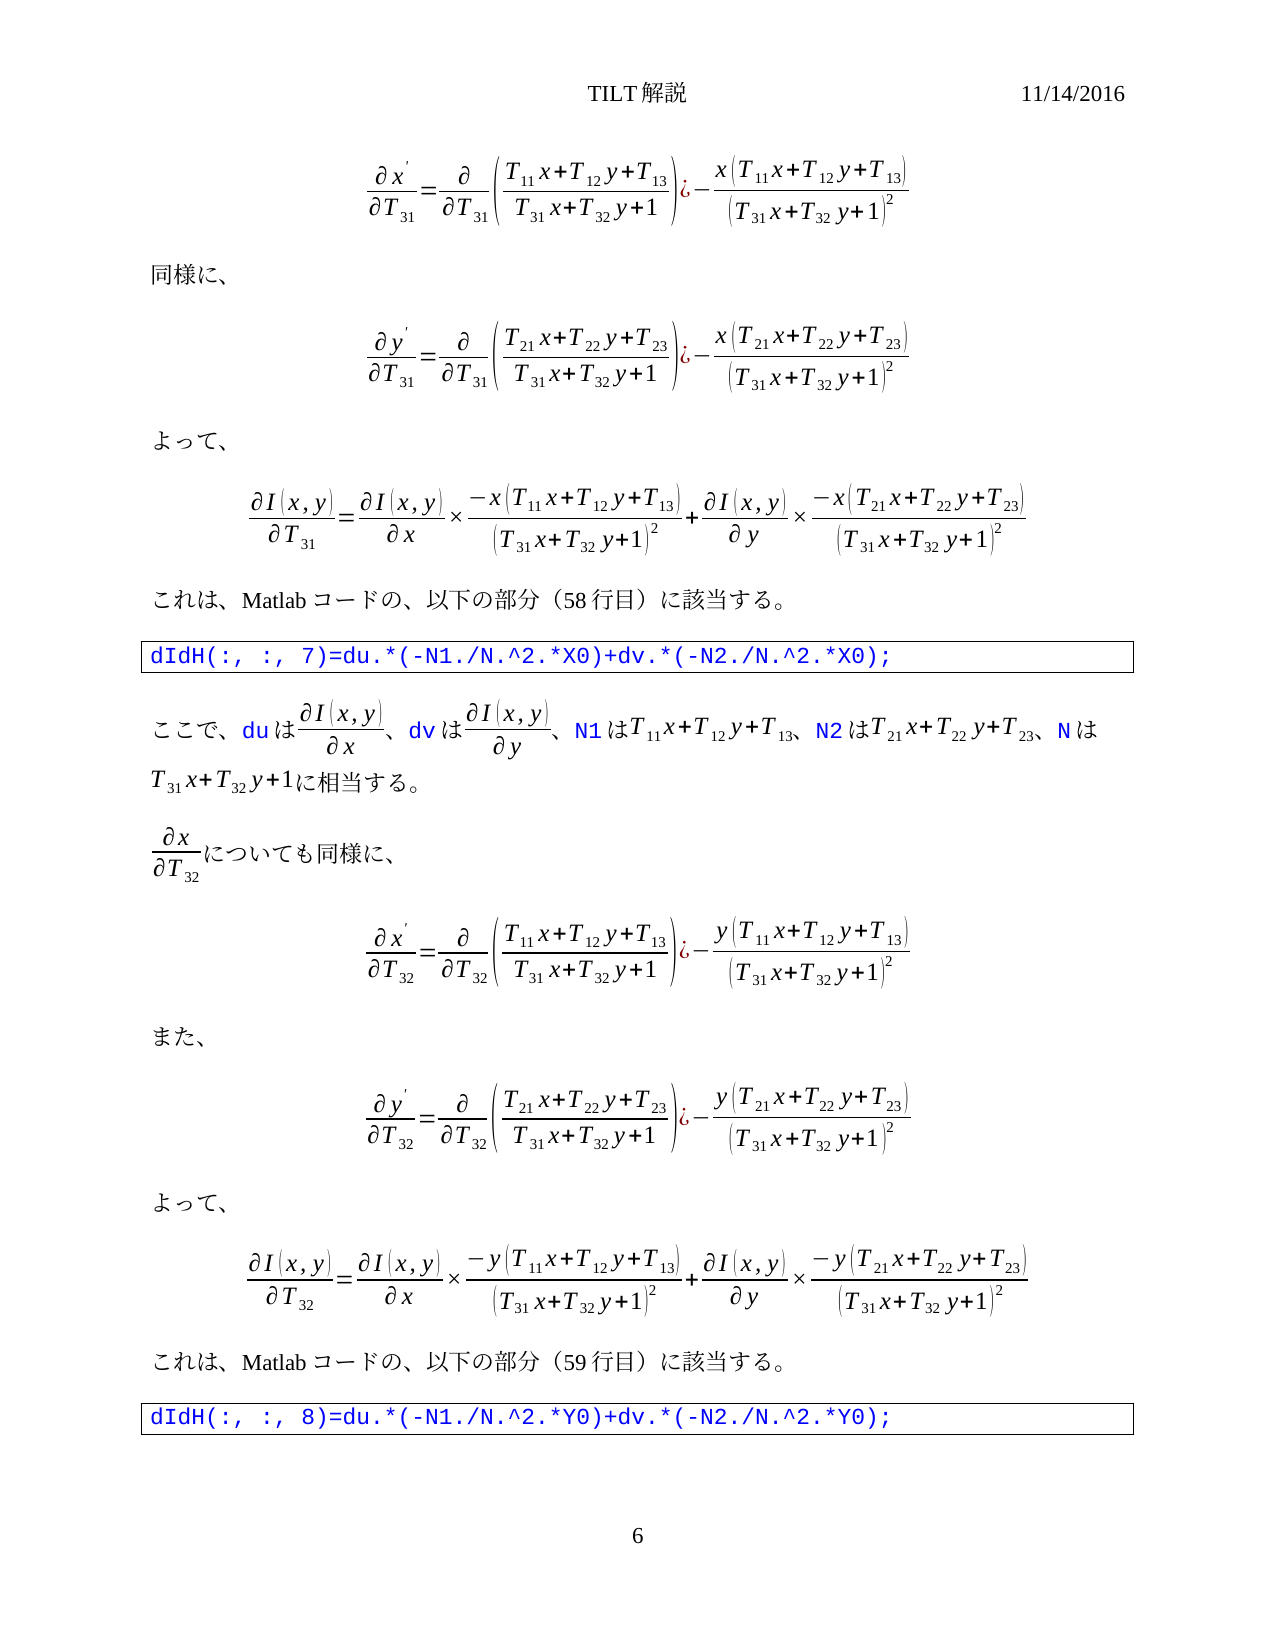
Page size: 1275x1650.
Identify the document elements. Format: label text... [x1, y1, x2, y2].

text よって、 [150, 423, 1125, 456]
text についても同様に、 [150, 823, 1125, 886]
text よって、 [150, 1185, 1125, 1218]
text dIdH(:, :, 7)=du.*(-N1./N.^2.*X0)+dv.*(-N2./N.^2.*X0); [142, 642, 1133, 672]
text ここで、duは、dvは、N1は、N2は、Nはに相当する。 [150, 698, 1125, 797]
text これは、Matlabコードの、以下の部分（59行目）に該当する。 [150, 1344, 1125, 1377]
text 同様に、 [150, 257, 1125, 290]
text また、 [150, 1019, 1125, 1052]
text dIdH(:, :, 8)=du.*(-N1./N.^2.*Y0)+dv.*(-N2./N.^2.*Y0); [142, 1404, 1133, 1434]
text これは、Matlabコードの、以下の部分（58行目）に該当する。 [150, 582, 1125, 615]
